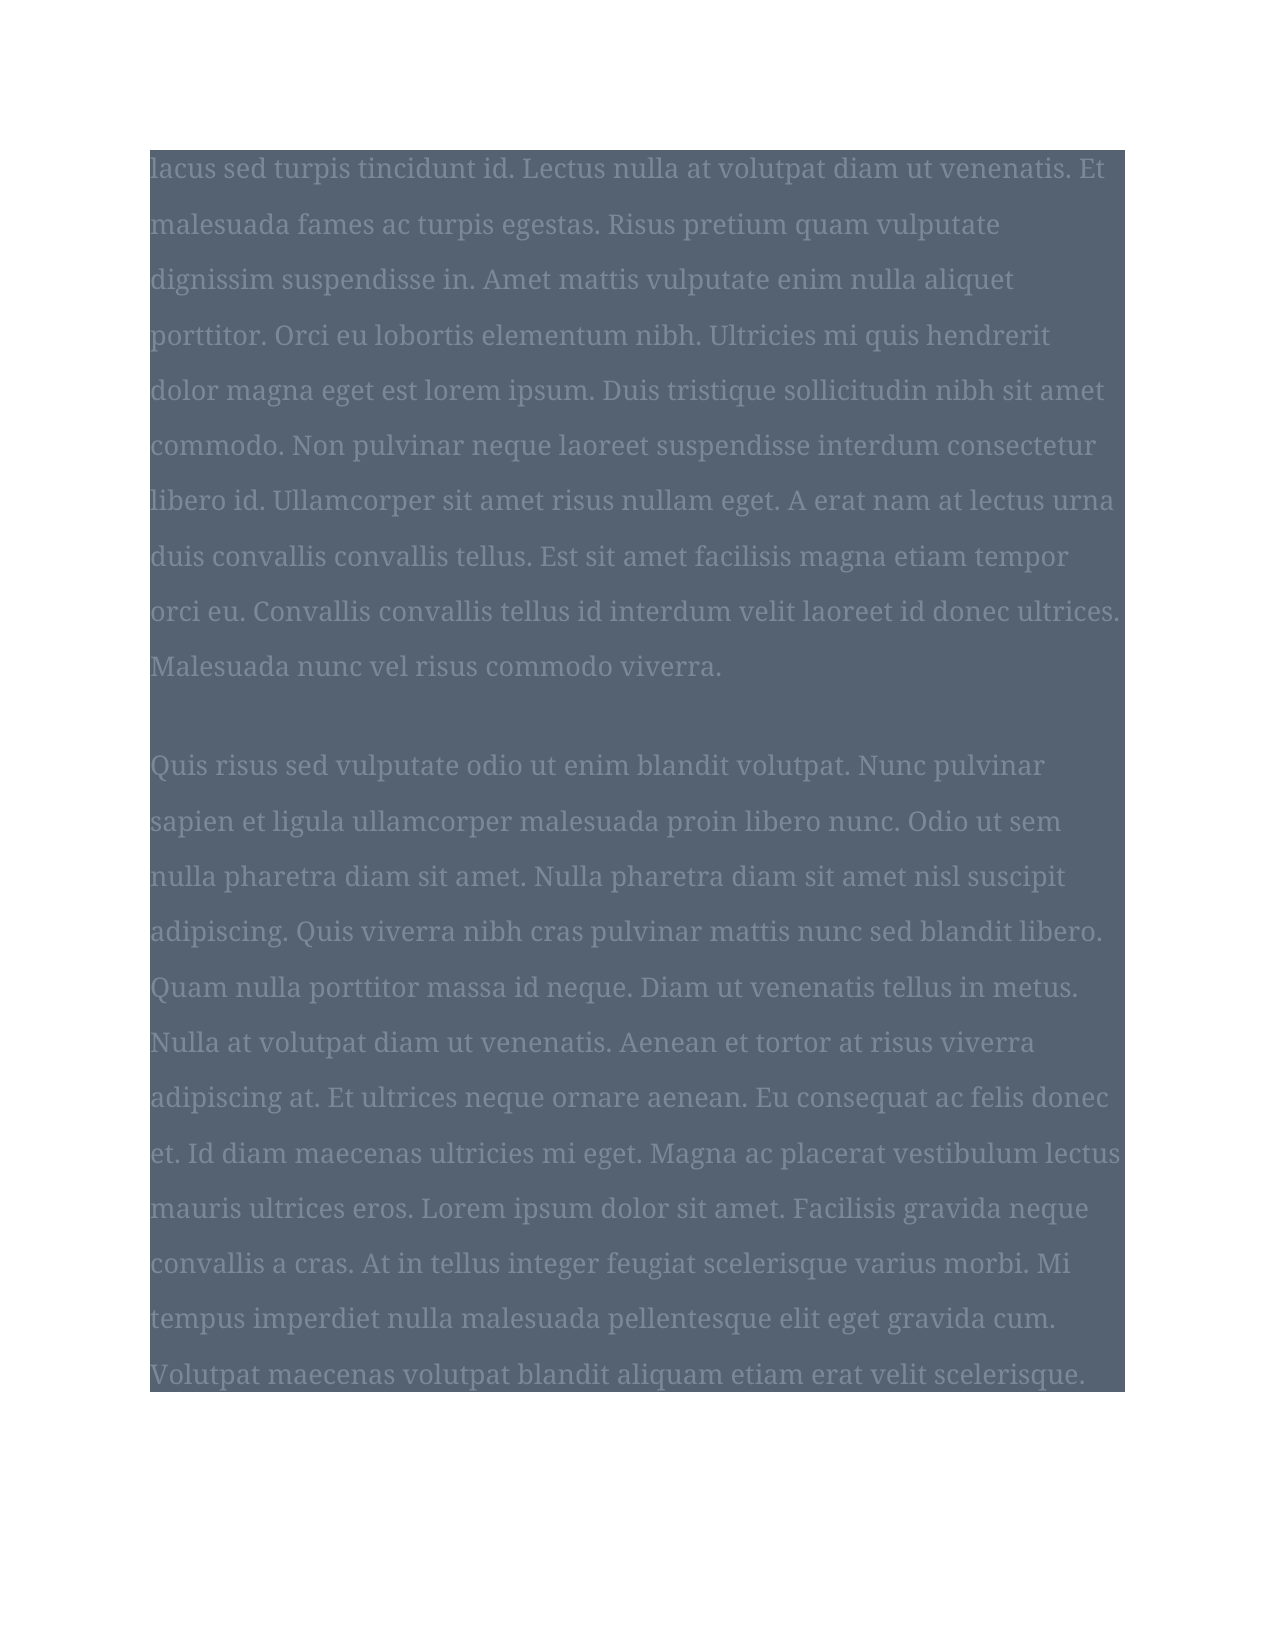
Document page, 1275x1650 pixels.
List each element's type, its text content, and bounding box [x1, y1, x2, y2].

text Quis risus sed vulputate odio ut enim blandit volutpat. Nunc pulvinar sapien et ligula ullamcorper malesuada proin libero nunc. Odio ut sem nulla pharetra diam sit amet. Nulla pharetra diam sit amet nisl suscipit adipiscing. Quis viverra nibh cras pulvinar mattis nunc sed blandit libero. Quam nulla porttitor massa id neque. Diam ut venenatis tellus in metus. Nulla at volutpat diam ut venenatis. Aenean et tortor at risus viverra adipiscing at. Et ultrices neque ornare aenean. Eu consequat ac felis donec et. Id diam maecenas ultricies mi eget. Magna ac placerat vestibulum lectus mauris ultrices eros. Lorem ipsum dolor sit amet. Facilisis gravida neque convallis a cras. At in tellus integer feugiat scelerisque varius morbi. Mi tempus imperdiet nulla malesuada pellentesque elit eget gravida cum. Volutpat maecenas volutpat blandit aliquam etiam erat velit scelerisque. [150, 747, 1125, 1392]
